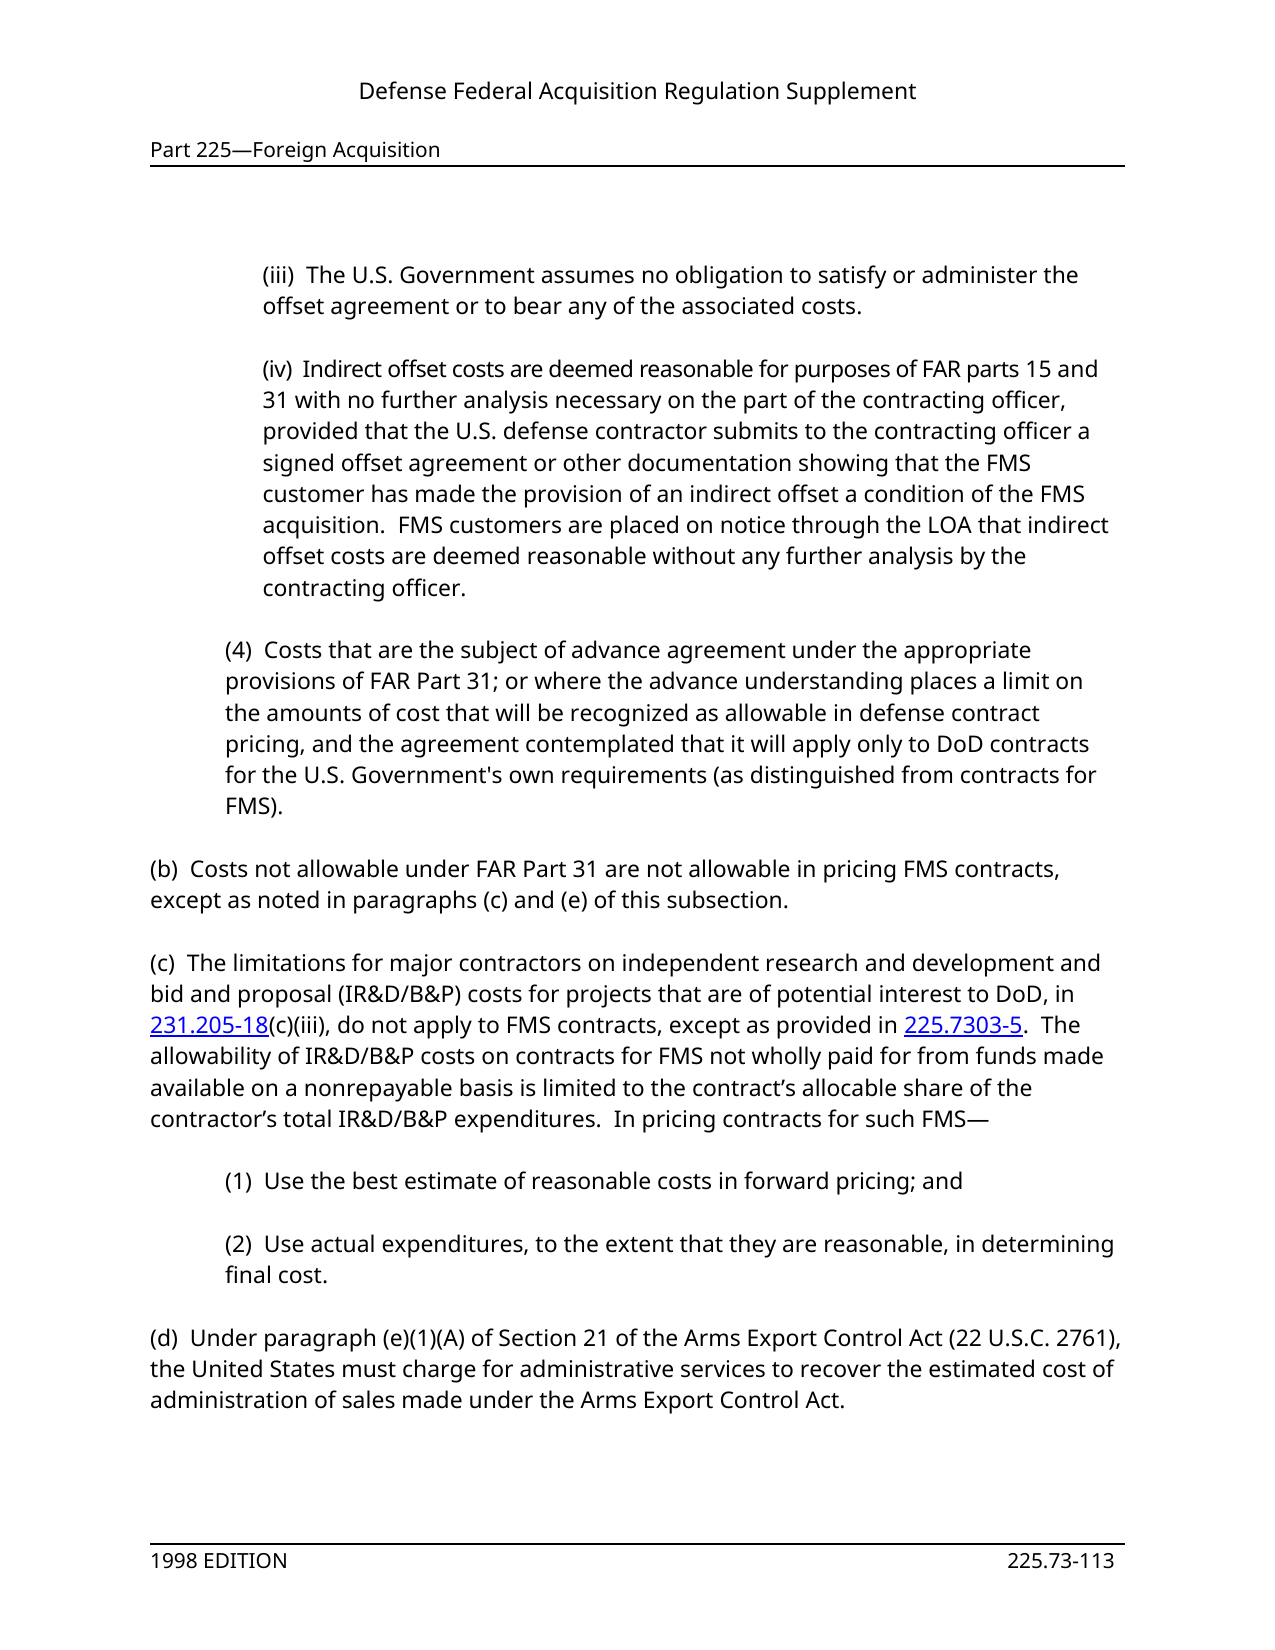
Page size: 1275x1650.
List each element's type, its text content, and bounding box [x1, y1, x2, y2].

list (d) Under paragraph (e)(1)(A) of Section 21 of the Arms Export Control Act (22 U.S.C. 2761), the United States must charge for administrative services to recover the estimated cost of administration of sales made under the Arms Export Control Act. [150, 1290, 1125, 1415]
list (b) Costs not allowable under FAR Part 31 are not allowable in pricing FMS contracts, except as noted in paragraphs (c) and (e) of this subsection. [150, 822, 1125, 915]
list (2) Use actual expenditures, to the extent that they are reasonable, in determining final cost. [187, 1197, 1125, 1290]
list (1) Use the best estimate of reasonable costs in forward pricing; and [187, 1134, 1125, 1197]
list (c) The limitations for major contractors on independent research and development and bid and proposal (IR&D/B&P) costs for projects that are of potential interest to DoD, in 231.205-18(c)(iii), do not apply to FMS contracts, except as provided in 225.7303-5. The allowability of IR&D/B&P costs on contracts for FMS not wholly paid for from funds made available on a nonrepayable basis is limited to the contract’s allocable share of the contractor’s total IR&D/B&P expenditures. In pricing contracts for such FMS— [150, 915, 1125, 1134]
list (4) Costs that are the subject of advance agreement under the appropriate provisions of FAR Part 31; or where the advance understanding places a limit on the amounts of cost that will be recognized as allowable in defense contract pricing, and the agreement contemplated that it will apply only to DoD contracts for the U.S. Government's own requirements (as distinguished from contracts for FMS). [187, 603, 1125, 822]
list (iv) Indirect offset costs are deemed reasonable for purposes of FAR parts 15 and 31 with no further analysis necessary on the part of the contracting officer, provided that the U.S. defense contractor submits to the contracting officer a signed offset agreement or other documentation showing that the FMS customer has made the provision of an indirect offset a condition of the FMS acquisition. FMS customers are placed on notice through the LOA that indirect offset costs are deemed reasonable without any further analysis by the contracting officer. [225, 322, 1125, 603]
list (iii) The U.S. Government assumes no obligation to satisfy or administer the offset agreement or to bear any of the associated costs. [225, 228, 1125, 322]
